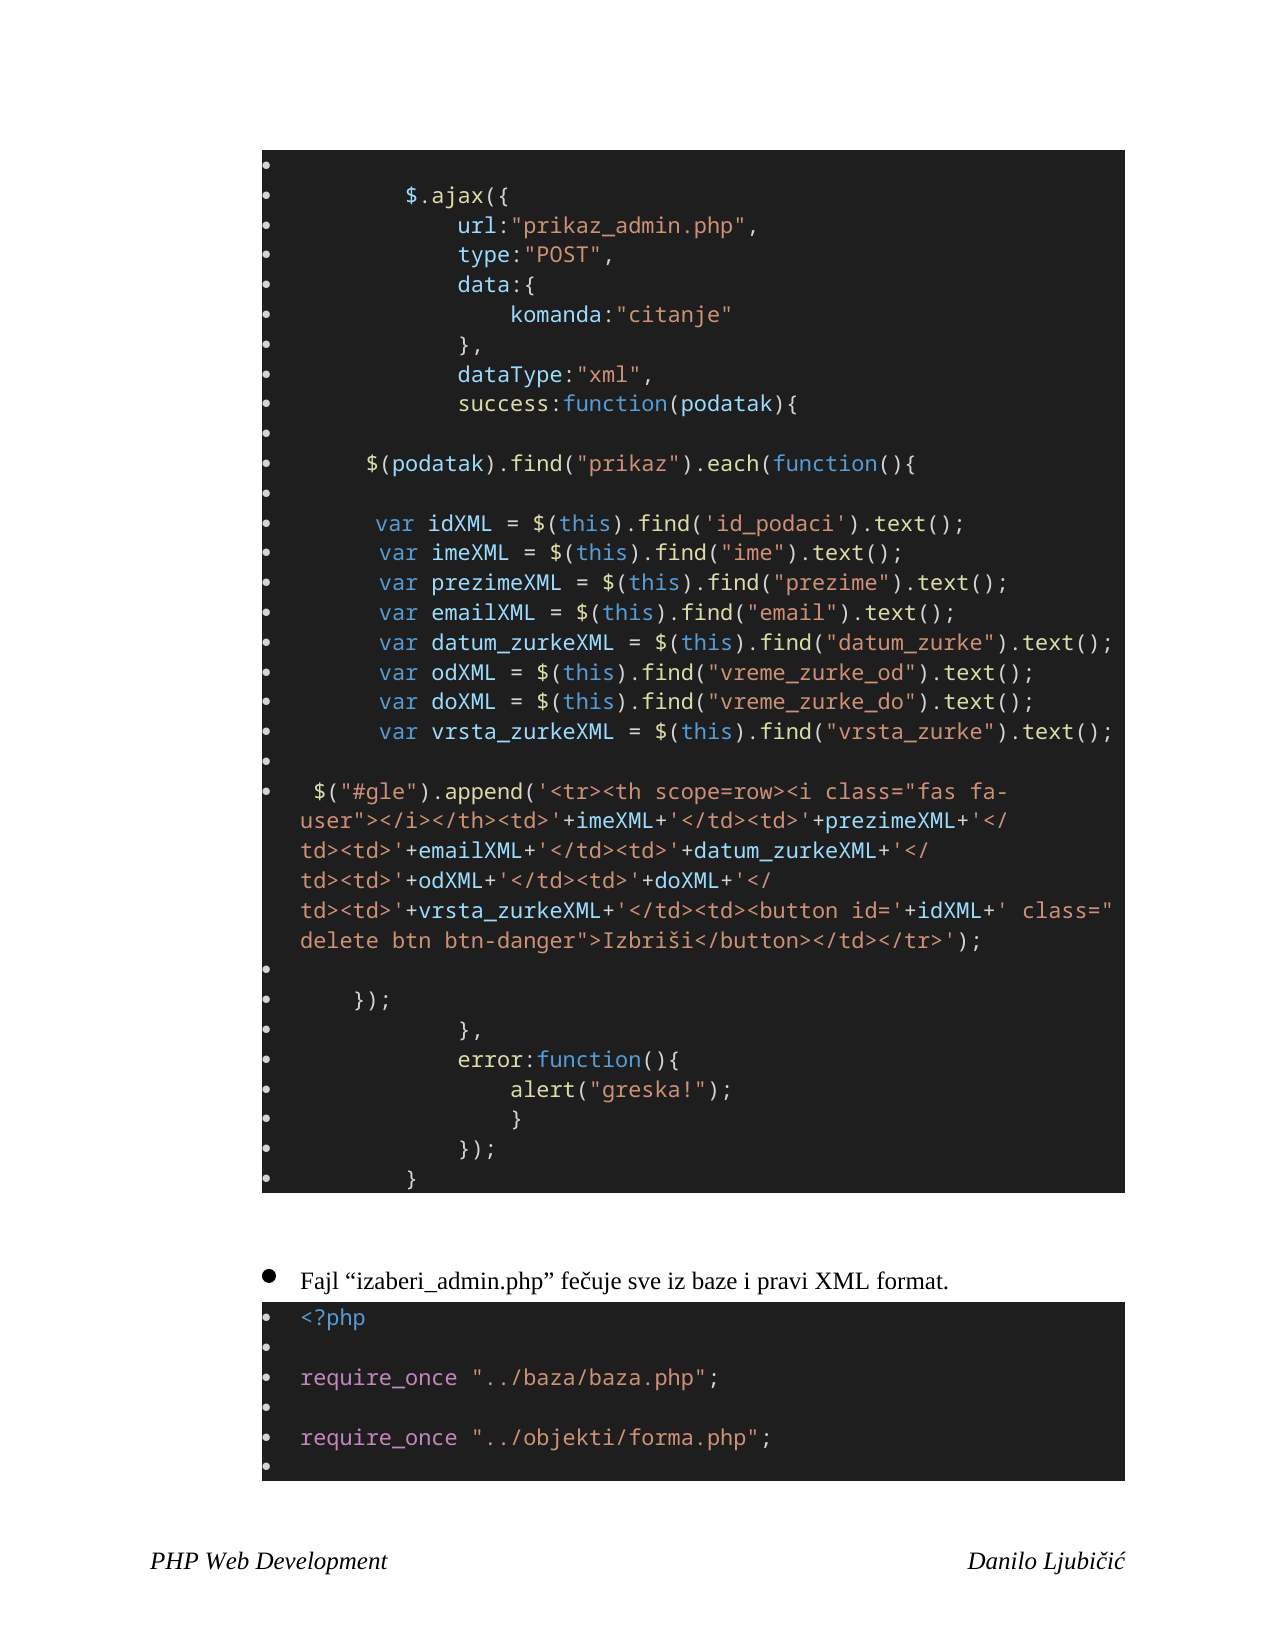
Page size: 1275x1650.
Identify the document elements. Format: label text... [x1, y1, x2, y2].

list <?php [262, 1302, 1125, 1332]
list var idXML = $(this).find('id_podaci').text(); [262, 507, 1125, 537]
list }); [262, 1133, 1125, 1163]
list } [262, 1103, 1125, 1133]
list }, [262, 1014, 1125, 1044]
list var emailXML = $(this).find("email").text(); [262, 597, 1125, 627]
list type:"POST", [262, 239, 1125, 269]
list var vrsta_zurkeXML = $(this).find("vrsta_zurke").text(); [262, 716, 1125, 746]
list }); [262, 984, 1125, 1014]
list }, [262, 329, 1125, 358]
list success:function(podatak){ [262, 388, 1125, 418]
list require_once "../objekti/forma.php"; [262, 1421, 1125, 1451]
list } [262, 1163, 1125, 1193]
list var doXML = $(this).find("vreme_zurke_do").text(); [262, 686, 1125, 716]
list $(podatak).find("prikaz").each(function(){ [262, 448, 1125, 478]
list url:"prikaz_admin.php", [262, 209, 1125, 239]
list var imeXML = $(this).find("ime").text(); [262, 537, 1125, 567]
list error:function(){ [262, 1044, 1125, 1073]
list var odXML = $(this).find("vreme_zurke_od").text(); [262, 656, 1125, 686]
list $.ajax({ [262, 180, 1125, 209]
list alert("greska!"); [262, 1073, 1125, 1103]
list $("#gle").append('<tr><th scope=row><i class="fas fa-user"></i></th><td>'+imeXML+'</td><td>'+prezimeXML+'</td><td>'+emailXML+'</td><td>'+datum_zurkeXML+'</td><td>'+odXML+'</td><td>'+doXML+'</td><td>'+vrsta_zurkeXML+'</td><td><button id='+idXML+' class="delete btn btn-danger">Izbriši</button></td></tr>'); [262, 776, 1125, 954]
list require_once "../baza/baza.php"; [262, 1362, 1125, 1392]
list Fajl “izaberi_admin.php” fečuje sve iz baze i pravi XML format. [262, 1263, 1125, 1297]
list komanda:"citanje" [262, 299, 1125, 329]
list data:{ [262, 269, 1125, 299]
list var datum_zurkeXML = $(this).find("datum_zurke").text(); [262, 627, 1125, 656]
list var prezimeXML = $(this).find("prezime").text(); [262, 567, 1125, 597]
list dataType:"xml", [262, 358, 1125, 388]
